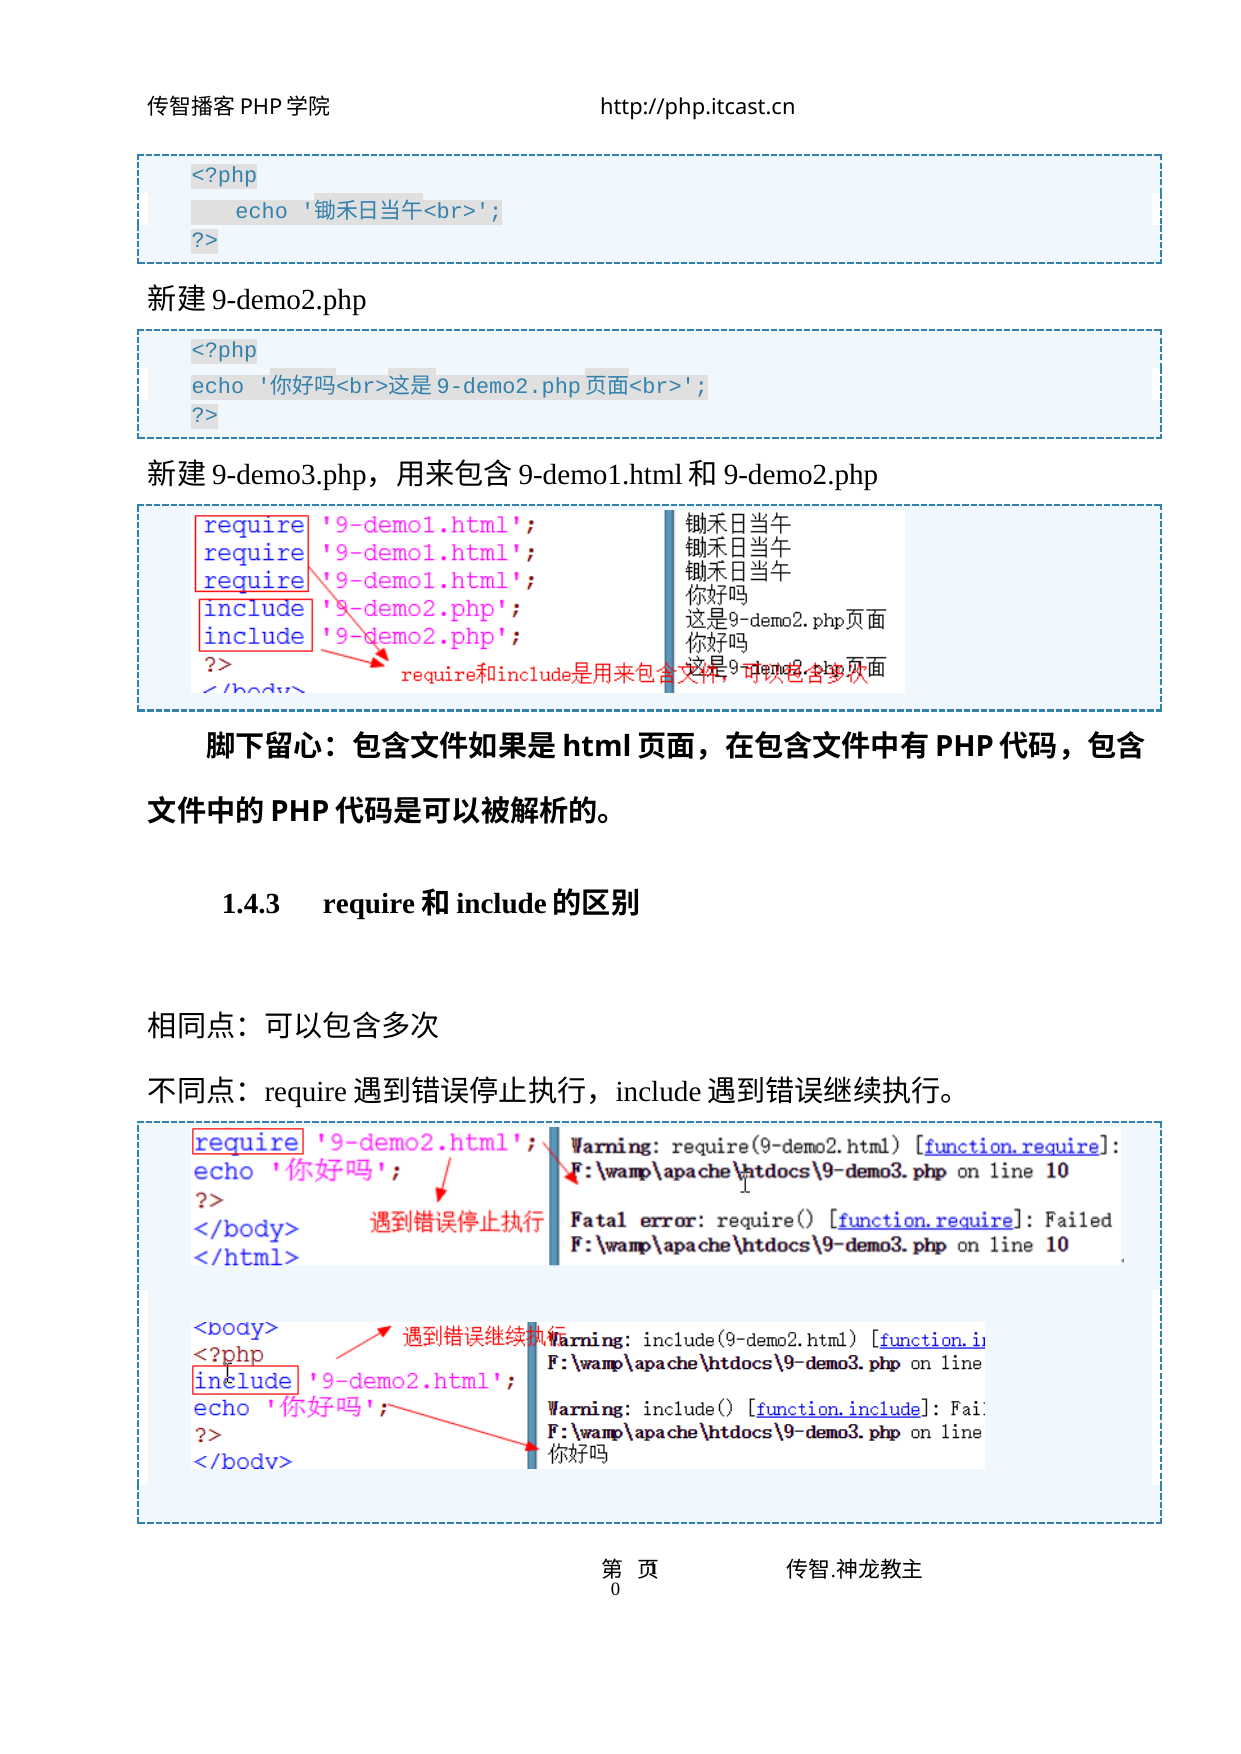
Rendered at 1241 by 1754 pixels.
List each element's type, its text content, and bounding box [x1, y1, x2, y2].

text 不同点：require遇到错误停止执行，include遇到错误继续执行。 [148, 1056, 1152, 1121]
text 相同点：可以包含多次 [148, 991, 1152, 1056]
text 新建9-demo2.php [148, 264, 1152, 329]
text <?php [137, 154, 1162, 193]
text 新建9-demo3.php，用来包含9-demo1.html和9-demo2.php [148, 439, 1152, 504]
text ?> [137, 394, 1162, 439]
text echo '你好吗<br>这是9-demo2.php页面<br>'; [148, 368, 270, 394]
text ?> [137, 219, 1162, 264]
text 脚下留心：包含文件如果是html页面，在包含文件中有PHP代码，包含文件中的PHP代码是可以被解析的。 [148, 712, 1152, 842]
subtitle require和include的区别 [222, 869, 1152, 934]
picture [191, 1127, 1124, 1268]
text <?php [137, 329, 1162, 368]
text echo '你好吗<br>这是9-demo2.php页面<br>'; [629, 368, 1152, 394]
picture [191, 510, 905, 693]
text echo '锄禾日当午<br>'; [423, 193, 1152, 219]
picture [191, 1322, 985, 1469]
text echo '锄禾日当午<br>'; [148, 193, 314, 219]
